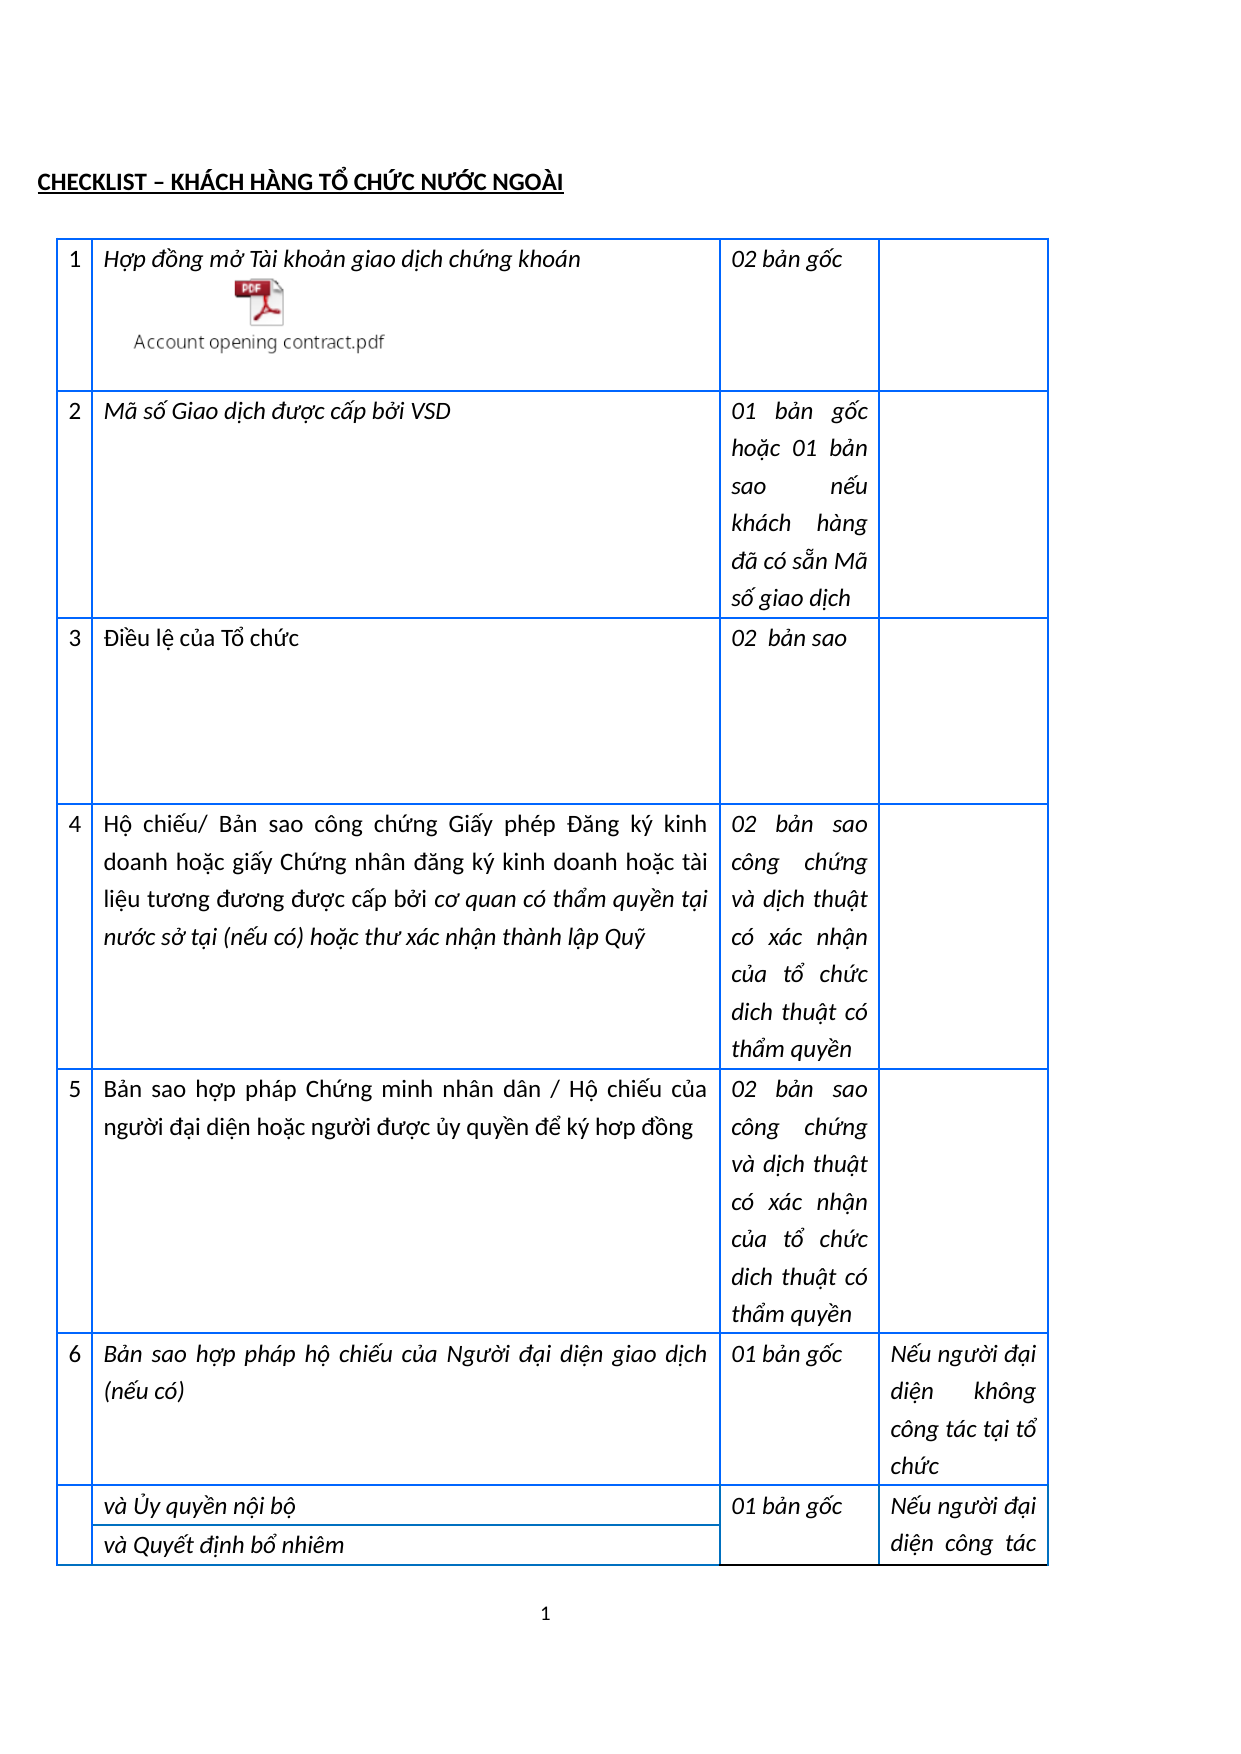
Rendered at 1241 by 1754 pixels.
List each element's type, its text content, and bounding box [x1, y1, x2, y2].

table_cell [880, 619, 1047, 803]
table_cell 02 bản sao công chứng và dịch thuật có xác nhận của tổ chức dich thuật có thẩm quyền [721, 805, 878, 1068]
table_cell [880, 805, 1047, 1068]
table_cell 01 bản gốc [721, 1486, 878, 1563]
table_cell 02 bản sao công chứng và dịch thuật có xác nhận của tổ chức dich thuật có thẩm quyền [721, 1070, 878, 1332]
table_cell Hộ chiếu/ Bản sao công chứng Giấy phép Đăng ký kinh doanh hoặc giấy Chứng nhân đăng ký kinh doanh hoặc tài liệu tương đương được cấp bởi cơ quan có thẩm quyền tại nước sở tại (nếu có) hoặc thư xác nhận thành lập Quỹ [93, 805, 719, 1068]
text CHECKLIST – KHÁCH HÀNG TỔ CHỨC NƯỚC NGOÀI [37, 162, 1053, 200]
table_cell 2 [58, 392, 91, 617]
table_header 1 [58, 240, 91, 389]
table_cell [880, 1070, 1047, 1332]
table_cell 6 [58, 1334, 91, 1484]
table_cell Bản sao hợp pháp hộ chiếu của Người đại diện giao dịch (nếu có) [93, 1334, 719, 1484]
table_cell [58, 1486, 91, 1563]
table_cell Điều lệ của Tổ chức [93, 619, 719, 803]
table_cell 01 bản gốc hoặc 01 bản sao nếu khách hàng đã có sẵn Mã số giao dịch [721, 392, 878, 617]
table_cell 01 bản gốc [721, 1334, 878, 1484]
table_header Hợp đồng mở Tài khoản giao dịch chứng khoán [93, 240, 719, 389]
table_cell Nếu người đại diện không công tác tại tổ chức [880, 1334, 1047, 1484]
table_cell [880, 392, 1047, 617]
table_header 02 bản gốc [721, 240, 878, 389]
table_cell Nếu người đại diện công tác tại tổ chức [880, 1486, 1047, 1563]
table_cell và Quyết định bổ nhiêm [93, 1526, 719, 1563]
table_cell 02 bản sao [721, 619, 878, 803]
table_cell Mã số Giao dịch được cấp bởi VSD [93, 392, 719, 617]
table_cell và Ủy quyền nội bộ [93, 1486, 719, 1524]
table_cell 5 [58, 1070, 91, 1332]
table_header [880, 240, 1047, 389]
table_cell 4 [58, 805, 91, 1068]
table_cell 3 [58, 619, 91, 803]
table_cell Bản sao hợp pháp Chứng minh nhân dân / Hộ chiếu của người đại diện hoặc người được ủy quyền để ký hơp đồng [93, 1070, 719, 1332]
